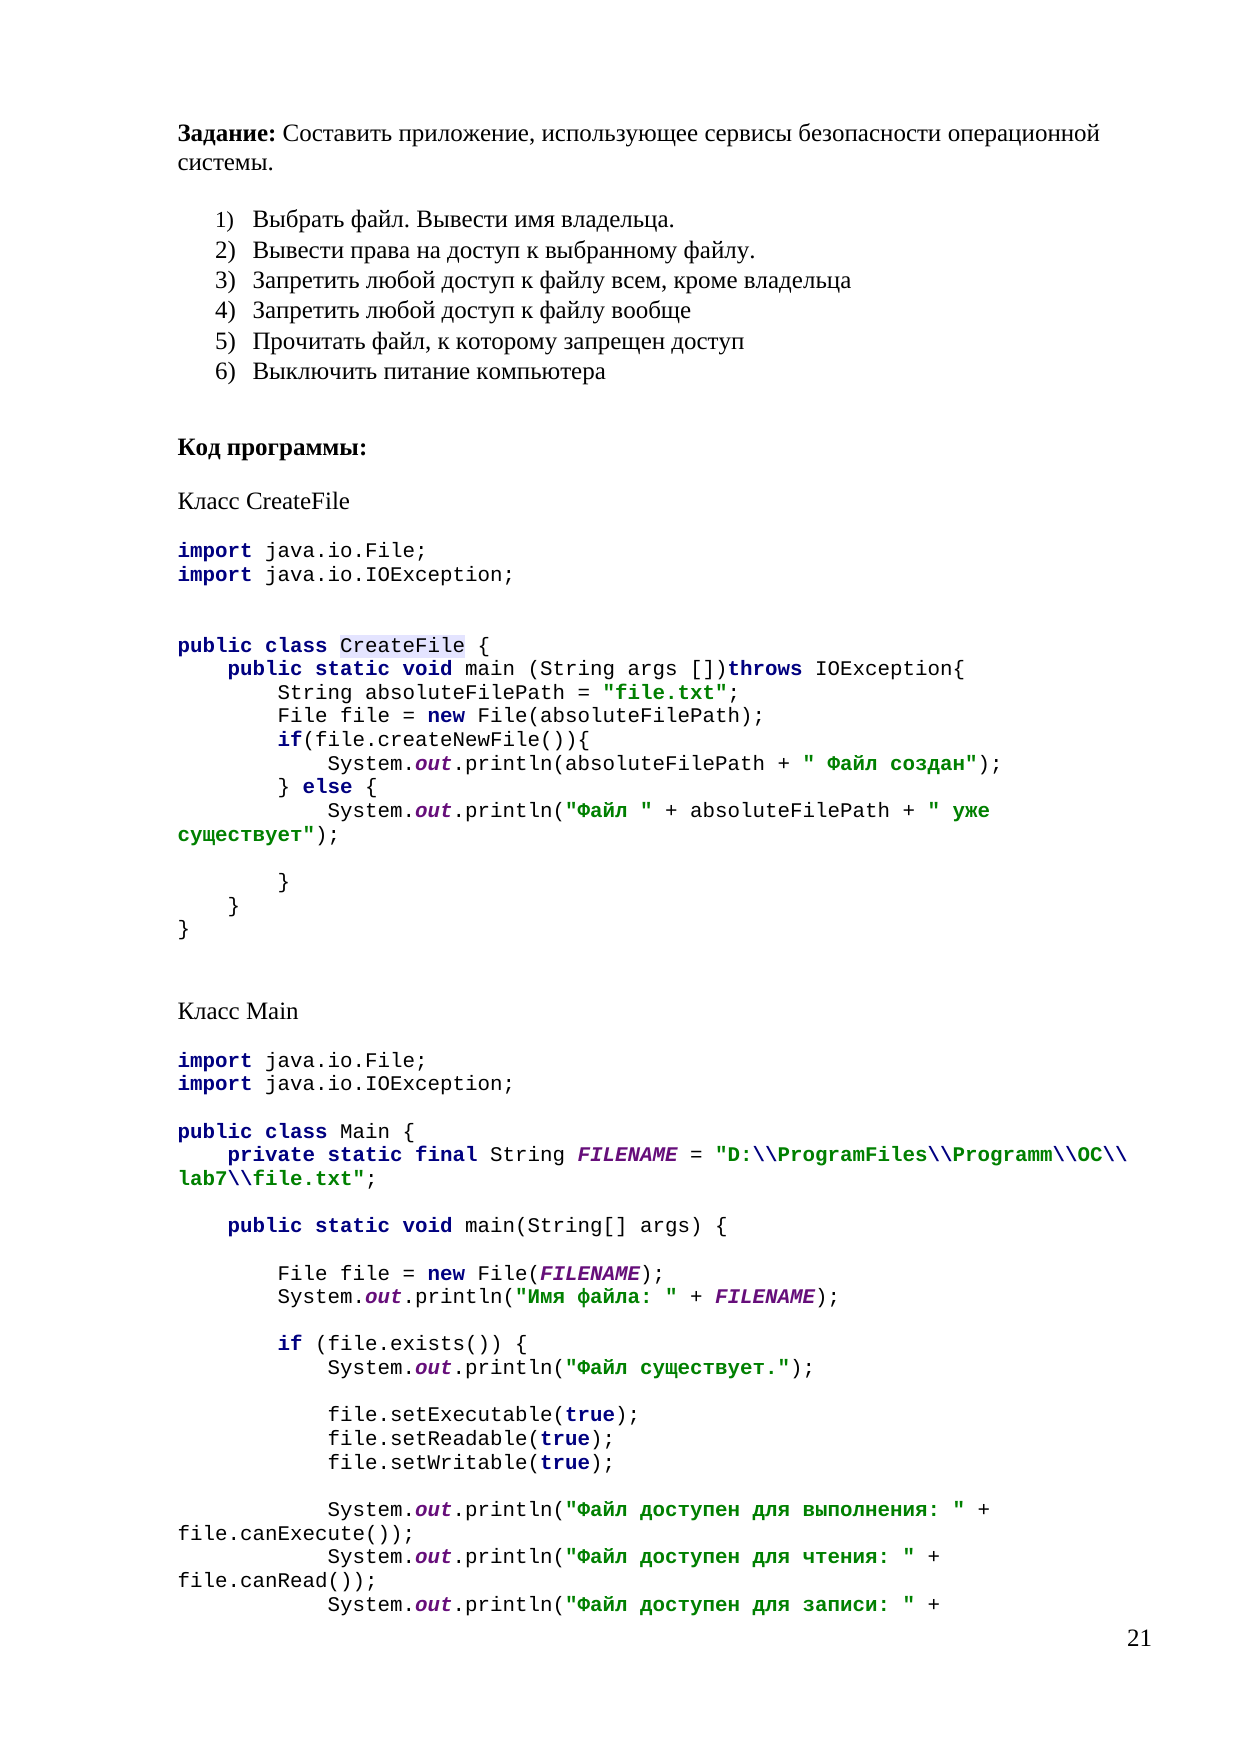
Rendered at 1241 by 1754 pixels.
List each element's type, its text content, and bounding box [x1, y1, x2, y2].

list Вывести права на доступ к выбранному файлу. [215, 235, 1152, 263]
text Задание: Составить приложение, использующее сервисы безопасности операционной системы. [177, 118, 1152, 176]
text Класс Main [177, 996, 1152, 1024]
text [177, 1050, 1152, 1617]
text Код программы: [177, 432, 1152, 461]
list Запретить любой доступ к файлу всем, кроме владельца [215, 265, 1152, 294]
list Выключить питание компьютера [215, 356, 1152, 385]
list Выбрать файл. Вывести имя владельца. [215, 204, 1152, 233]
text import java.io.File; import java.io.IOException; public class CreateFile { public static void main (String args [])throws IOException{ String absoluteFilePath = "file.txt"; File file = new File(absoluteFilePath); if(file.createNewFile()){ System.out.println(absoluteFilePath + " Файл создан"); } else { System.out.println("Файл " + absoluteFilePath + " уже существует"); } } } [177, 540, 1152, 942]
list Прочитать файл, к которому запрещен доступ [215, 326, 1152, 355]
list Запретить любой доступ к файлу вообще [215, 296, 1152, 324]
text Класс CreateFile [177, 486, 1152, 515]
